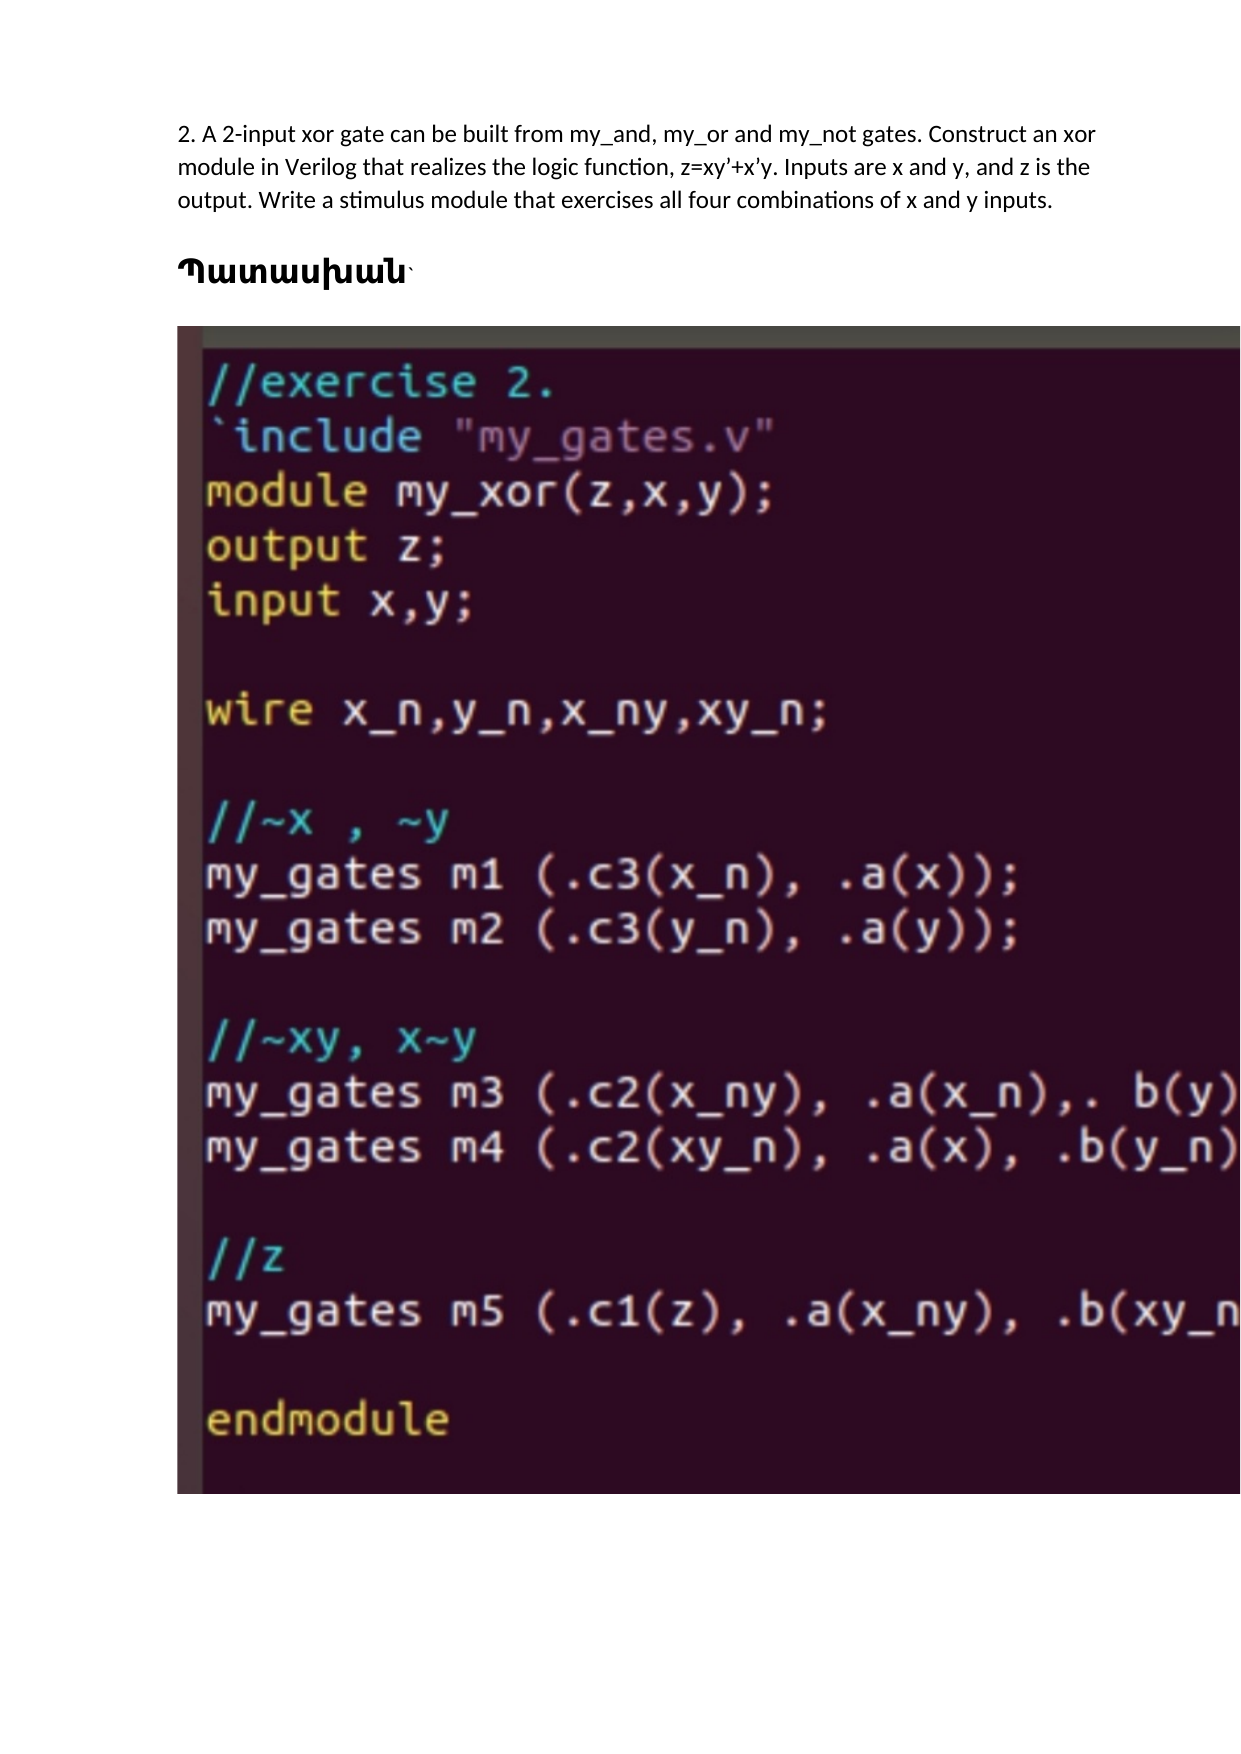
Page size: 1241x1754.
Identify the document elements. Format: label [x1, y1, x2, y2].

text [177, 118, 1152, 326]
picture [177, 326, 1241, 1494]
